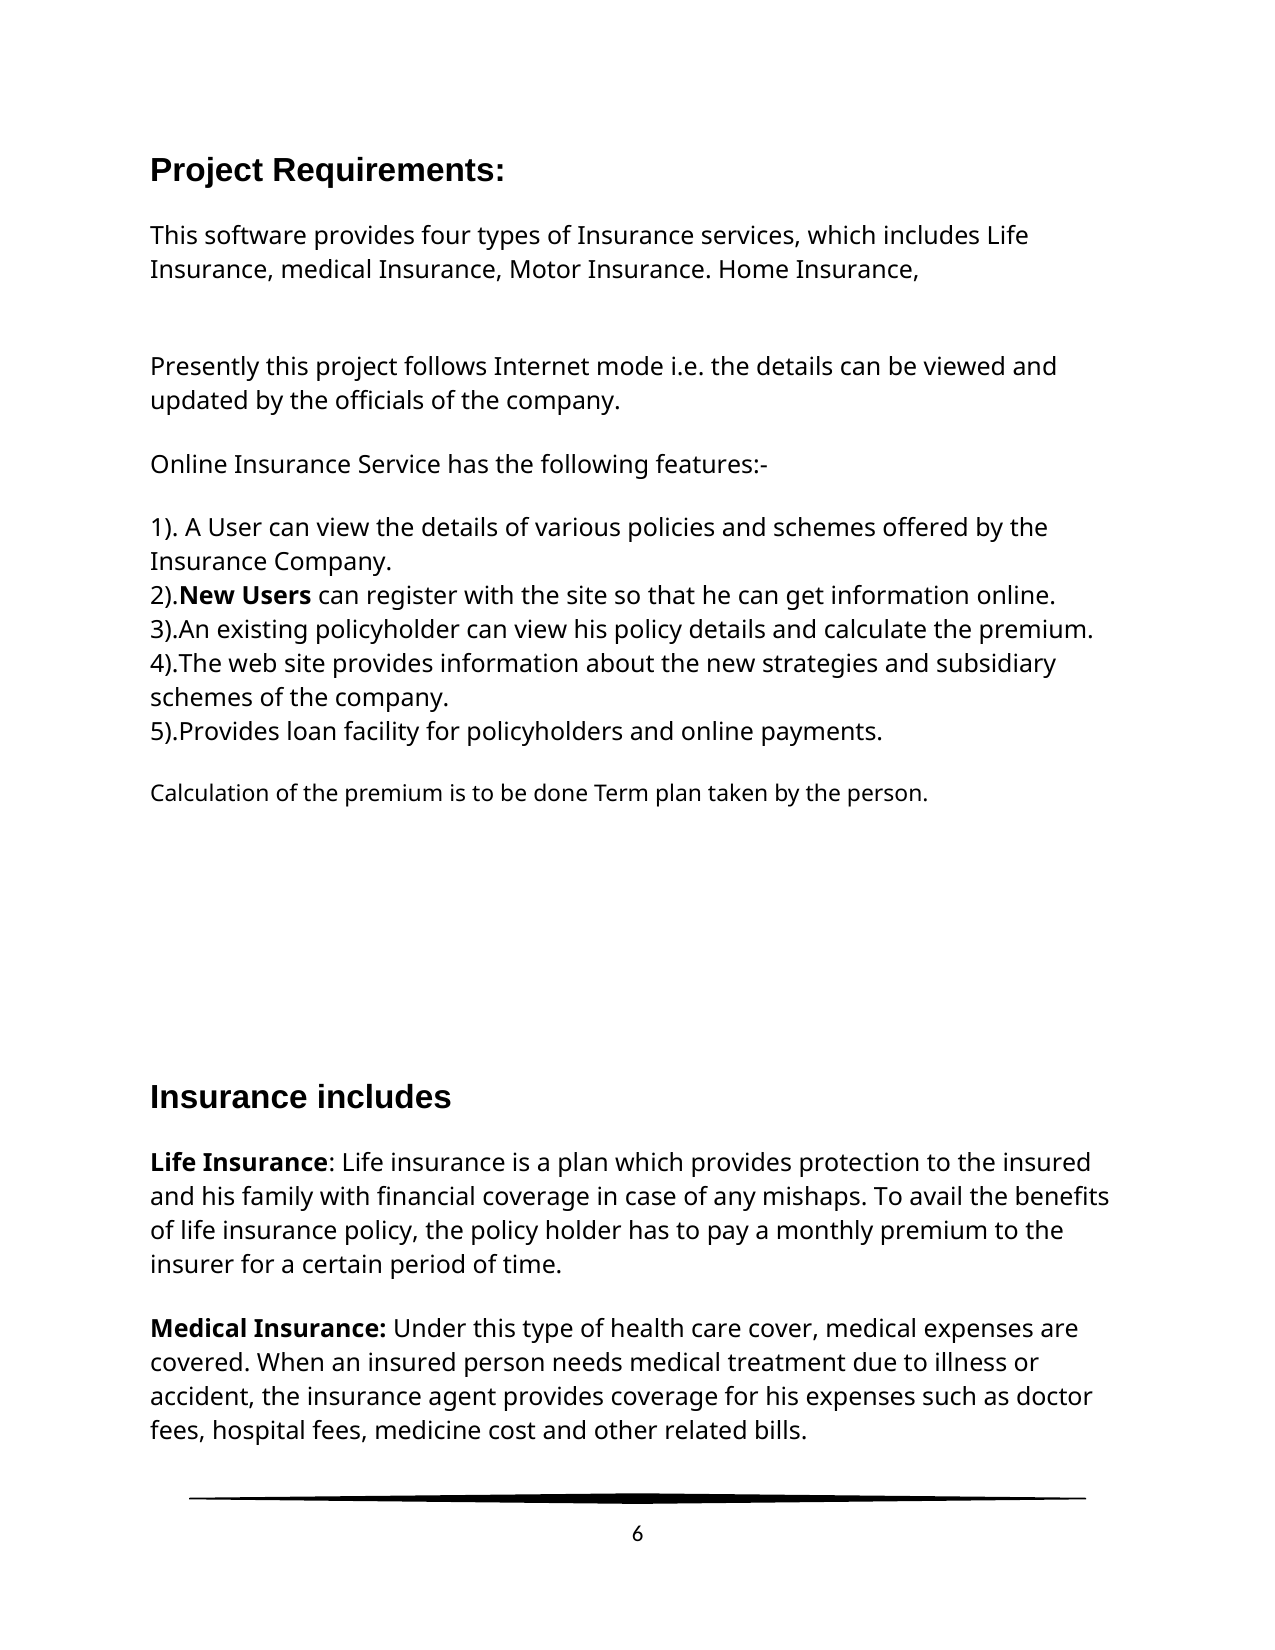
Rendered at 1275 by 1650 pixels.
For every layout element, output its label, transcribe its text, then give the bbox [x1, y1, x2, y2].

text Medical Insurance: Under this type of health care cover, medical expenses are covered. When an insured person needs medical treatment due to illness or accident, the insurance agent provides coverage for his expenses such as doctor fees, hospital fees, medicine cost and other related bills. [150, 1310, 1125, 1447]
text Presently this project follows Internet mode i.e. the details can be viewed and updated by the officials of the company. [150, 315, 1125, 417]
text 1). A User can view the details of various policies and schemes offered by the Insurance Company. 2).New Users can register with the site so that he can get information online. 3).An existing policyholder can view his policy details and calculate the premium. 4).The web site provides information about the new strategies and subsidiary schemes of the company. 5).Provides loan facility for policyholders and online payments. [150, 509, 1125, 748]
text Online Insurance Service has the following features:- [150, 446, 1125, 480]
subtitle Insurance includes [150, 1077, 1125, 1116]
text Life Insurance: Life insurance is a plan which provides protection to the insured and his family with financial coverage in case of any mishaps. To avail the benefits of life insurance policy, the policy holder has to pay a monthly premium to the insurer for a certain period of time. [150, 1145, 1125, 1281]
text This software provides four types of Insurance services, which includes Life Insurance, medical Insurance, Motor Insurance. Home Insurance, [150, 218, 1125, 286]
text Calculation of the premium is to be done Term plan taken by the person. [150, 777, 1125, 808]
subtitle Project Requirements: [150, 150, 1125, 188]
